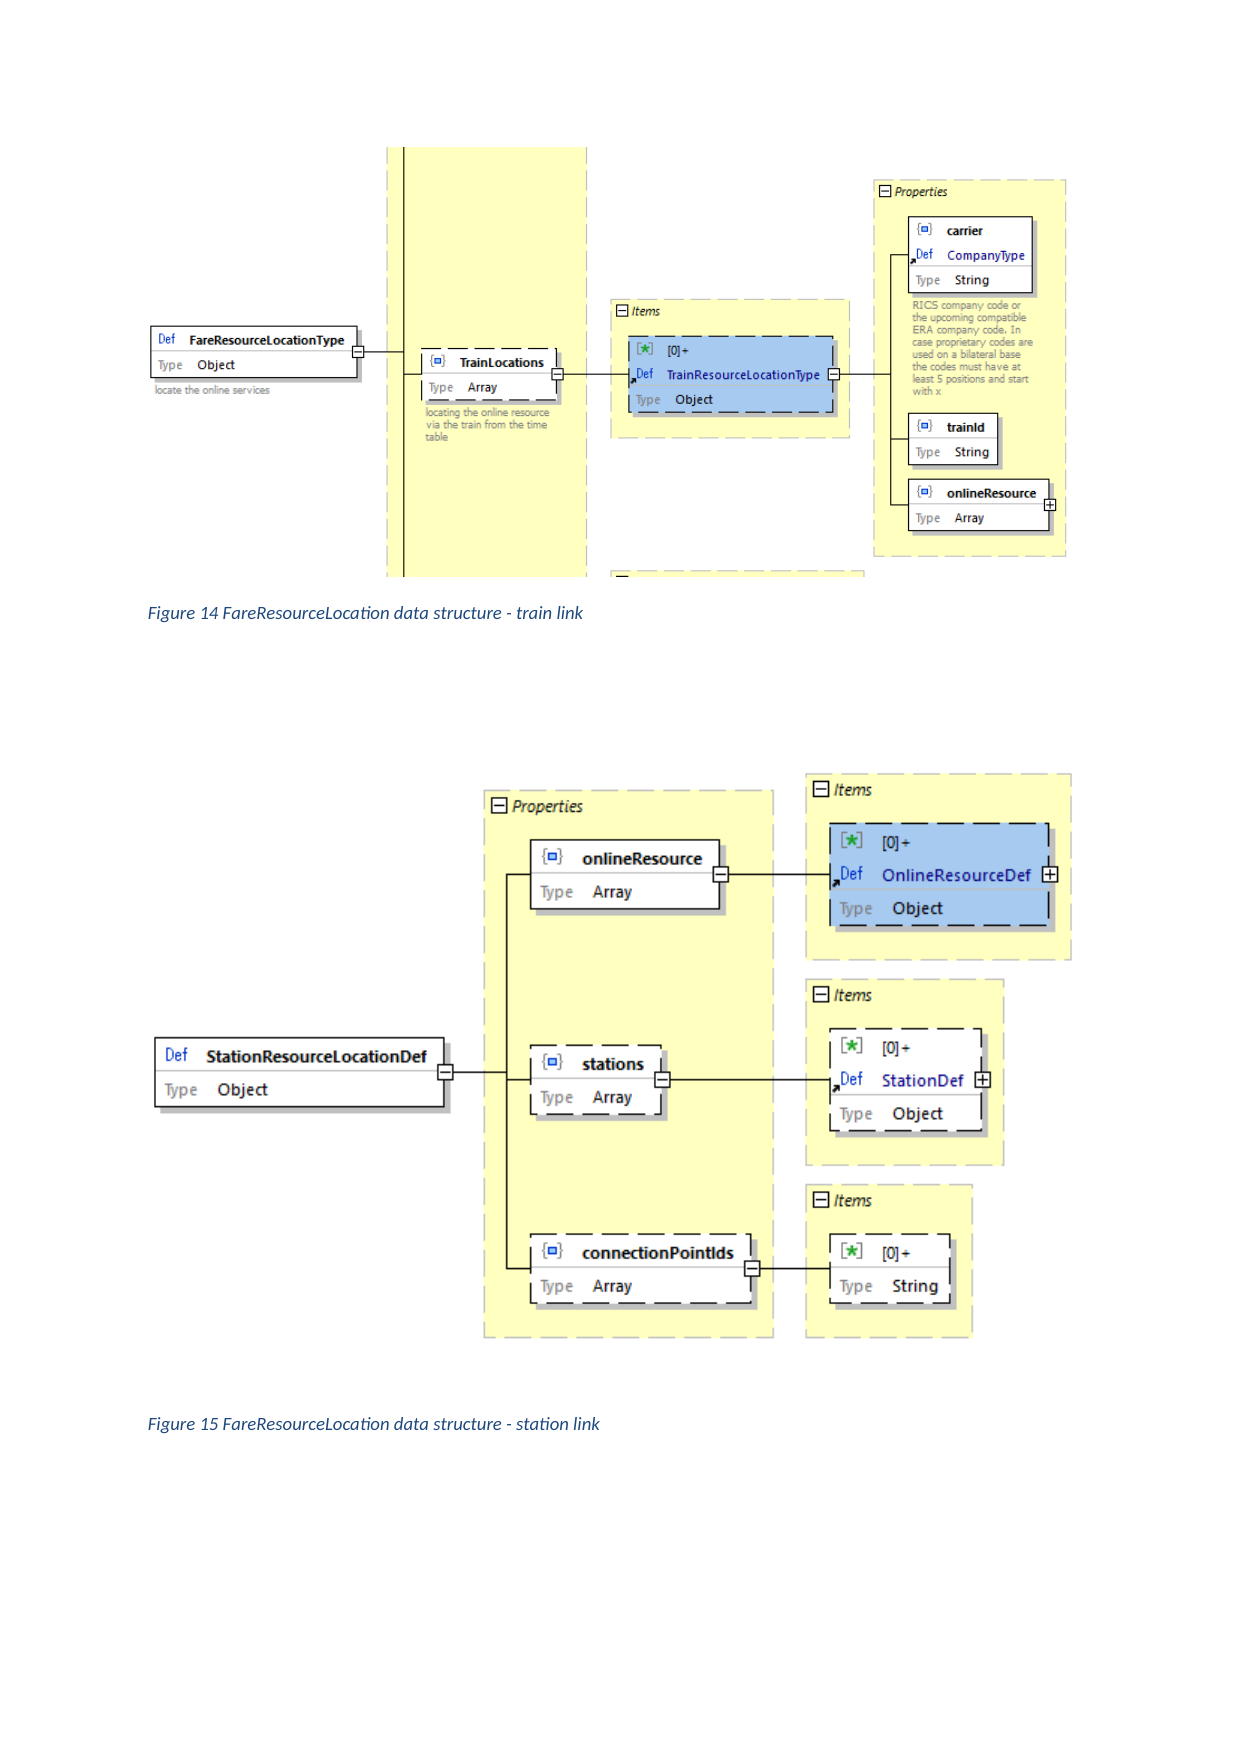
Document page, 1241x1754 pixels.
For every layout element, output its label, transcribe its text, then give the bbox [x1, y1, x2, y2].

text Figure 15 FareResourceLocation data structure - station link [148, 1412, 1093, 1435]
picture [147, 147, 1093, 577]
text Figure 14 FareResourceLocation data structure - train link [148, 601, 1093, 624]
picture [147, 697, 1093, 1388]
